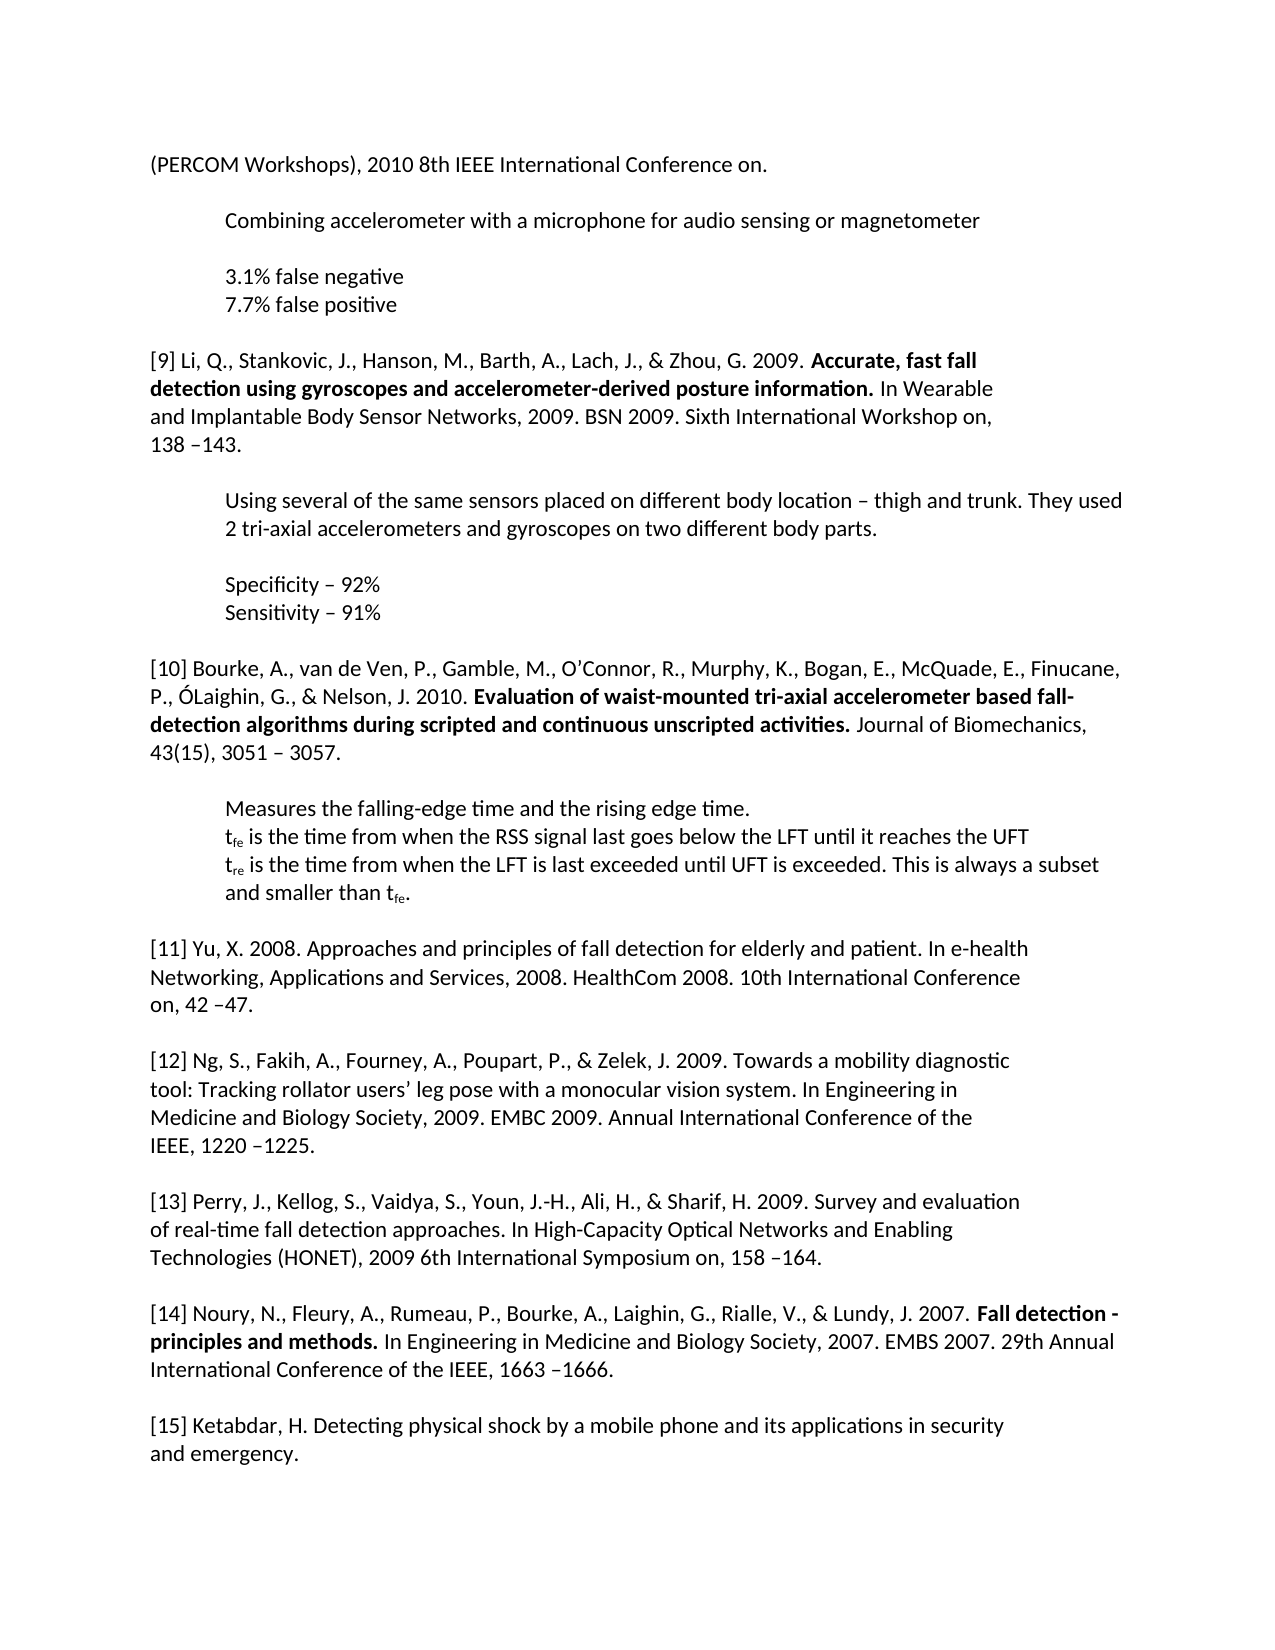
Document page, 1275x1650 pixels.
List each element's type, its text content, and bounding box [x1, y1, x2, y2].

text Combining accelerometer with a microphone for audio sensing or magnetometer [150, 206, 1125, 234]
text 7.7% false positive [150, 290, 1125, 318]
text 138 –143. [150, 430, 1125, 458]
text and emergency. [150, 1439, 1125, 1467]
text Medicine and Biology Society, 2009. EMBC 2009. Annual International Conference of the [150, 1103, 1125, 1131]
text tool: Tracking rollator users’ leg pose with a monocular vision system. In Engineering in [150, 1075, 1125, 1103]
text [9] Li, Q., Stankovic, J., Hanson, M., Barth, A., Lach, J., & Zhou, G. 2009. Accurate, fast fall [150, 346, 1125, 374]
text Measures the falling-edge time and the rising edge time. [150, 794, 1125, 822]
text detection using gyroscopes and accelerometer-derived posture information. In Wearable [150, 374, 1125, 402]
text and Implantable Body Sensor Networks, 2009. BSN 2009. Sixth International Workshop on, [150, 402, 1125, 430]
text [11] Yu, X. 2008. Approaches and principles of fall detection for elderly and patient. In e-health [150, 934, 1125, 963]
text [14] Noury, N., Fleury, A., Rumeau, P., Bourke, A., Laighin, G., Rialle, V., & Lundy, J. 2007. Fall detection - principles and methods. In Engineering in Medicine and Biology Society, 2007. EMBS 2007. 29th Annual International Conference of the IEEE, 1663 –1666. [150, 1299, 1125, 1383]
text Using several of the same sensors placed on different body location – thigh and trunk. They used 2 tri-axial accelerometers and gyroscopes on two different body parts. [225, 486, 1125, 542]
text of real-time fall detection approaches. In High-Capacity Optical Networks and Enabling [150, 1215, 1125, 1243]
text Networking, Applications and Services, 2008. HealthCom 2008. 10th International Conference [150, 963, 1125, 991]
text 3.1% false negative [150, 262, 1125, 290]
text Technologies (HONET), 2009 6th International Symposium on, 158 –164. [150, 1243, 1125, 1271]
text (PERCOM Workshops), 2010 8th IEEE International Conference on. [150, 150, 1125, 178]
text tre is the time from when the LFT is last exceeded until UFT is exceeded. This is always a subset and smaller than tfe. [225, 851, 1125, 907]
text [12] Ng, S., Fakih, A., Fourney, A., Poupart, P., & Zelek, J. 2009. Towards a mobility diagnostic [150, 1047, 1125, 1075]
text [10] Bourke, A., van de Ven, P., Gamble, M., O’Connor, R., Murphy, K., Bogan, E., McQuade, E., Finucane, P., ÓLaighin, G., & Nelson, J. 2010. Evaluation of waist-mounted tri-axial accelerometer based fall-detection algorithms during scripted and continuous unscripted activities. Journal of Biomechanics, 43(15), 3051 – 3057. [150, 654, 1125, 766]
text Specificity – 92% [225, 570, 1125, 598]
text IEEE, 1220 –1225. [150, 1131, 1125, 1159]
text [15] Ketabdar, H. Detecting physical shock by a mobile phone and its applications in security [150, 1411, 1125, 1439]
text Sensitivity – 91% [225, 598, 1125, 626]
text tfe is the time from when the RSS signal last goes below the LFT until it reaches the UFT [150, 822, 1125, 851]
text on, 42 –47. [150, 991, 1125, 1019]
text [13] Perry, J., Kellog, S., Vaidya, S., Youn, J.-H., Ali, H., & Sharif, H. 2009. Survey and evaluation [150, 1187, 1125, 1215]
